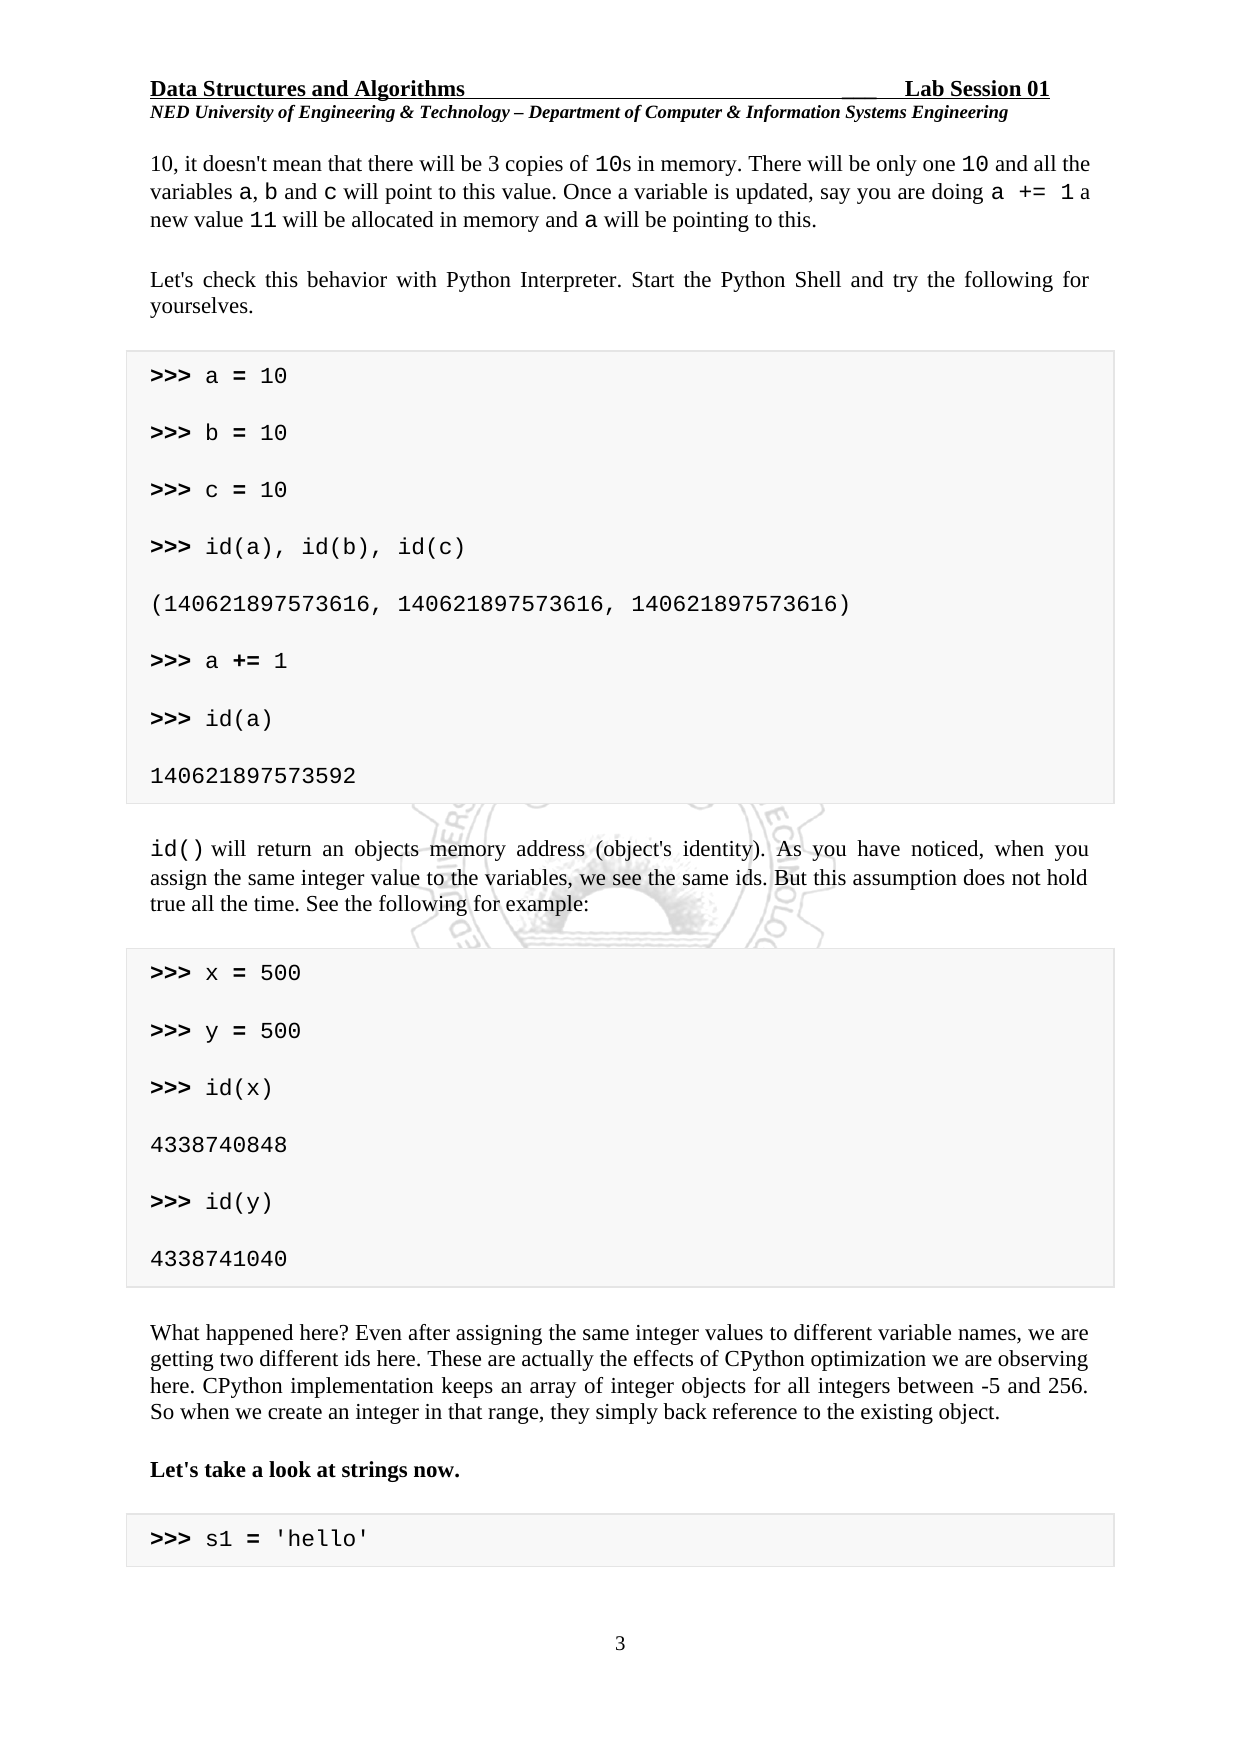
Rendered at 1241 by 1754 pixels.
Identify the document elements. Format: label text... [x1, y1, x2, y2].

text 4338740848 [127, 1119, 1113, 1159]
text Let's check this behavior with Python Interpreter. Start the Python Shell and try the following for yourselves. [150, 266, 1090, 319]
text 4338741040 [127, 1234, 1113, 1286]
text >>> id(a), id(b), id(c) [127, 521, 1113, 561]
text >>> a = 10 [127, 352, 1113, 390]
text >>> b = 10 [127, 407, 1113, 447]
text >>> id(x) [127, 1062, 1113, 1102]
text >>> x = 500 [127, 949, 1113, 988]
text What happened here? Even after assigning the same integer values to different variable names, we are getting two different ids here. These are actually the effects of CPython optimization we are observing here. CPython implementation keeps an array of integer objects for all integers between -5 and 256. So when we create an integer in that range, they simply back reference to the existing object. [150, 1319, 1090, 1424]
text Let's take a look at strings now. [150, 1456, 1090, 1482]
text >>> c = 10 [127, 464, 1113, 504]
text >>> y = 500 [127, 1005, 1113, 1045]
text >>> a += 1 [127, 636, 1113, 676]
text >>> s1 = 'hello' [127, 1515, 1113, 1566]
text id() will return an objects memory address (object's identity). As you have noticed, when you assign the same integer value to the variables, we see the same ids. But this assumption does not hold true all the time. See the following for example: [150, 836, 1090, 916]
text >>> id(a) [127, 693, 1113, 733]
text 140621897573592 [127, 750, 1113, 803]
text >>> id(y) [127, 1176, 1113, 1216]
text (140621897573616, 140621897573616, 140621897573616) [127, 579, 1113, 619]
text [150, 150, 1090, 235]
